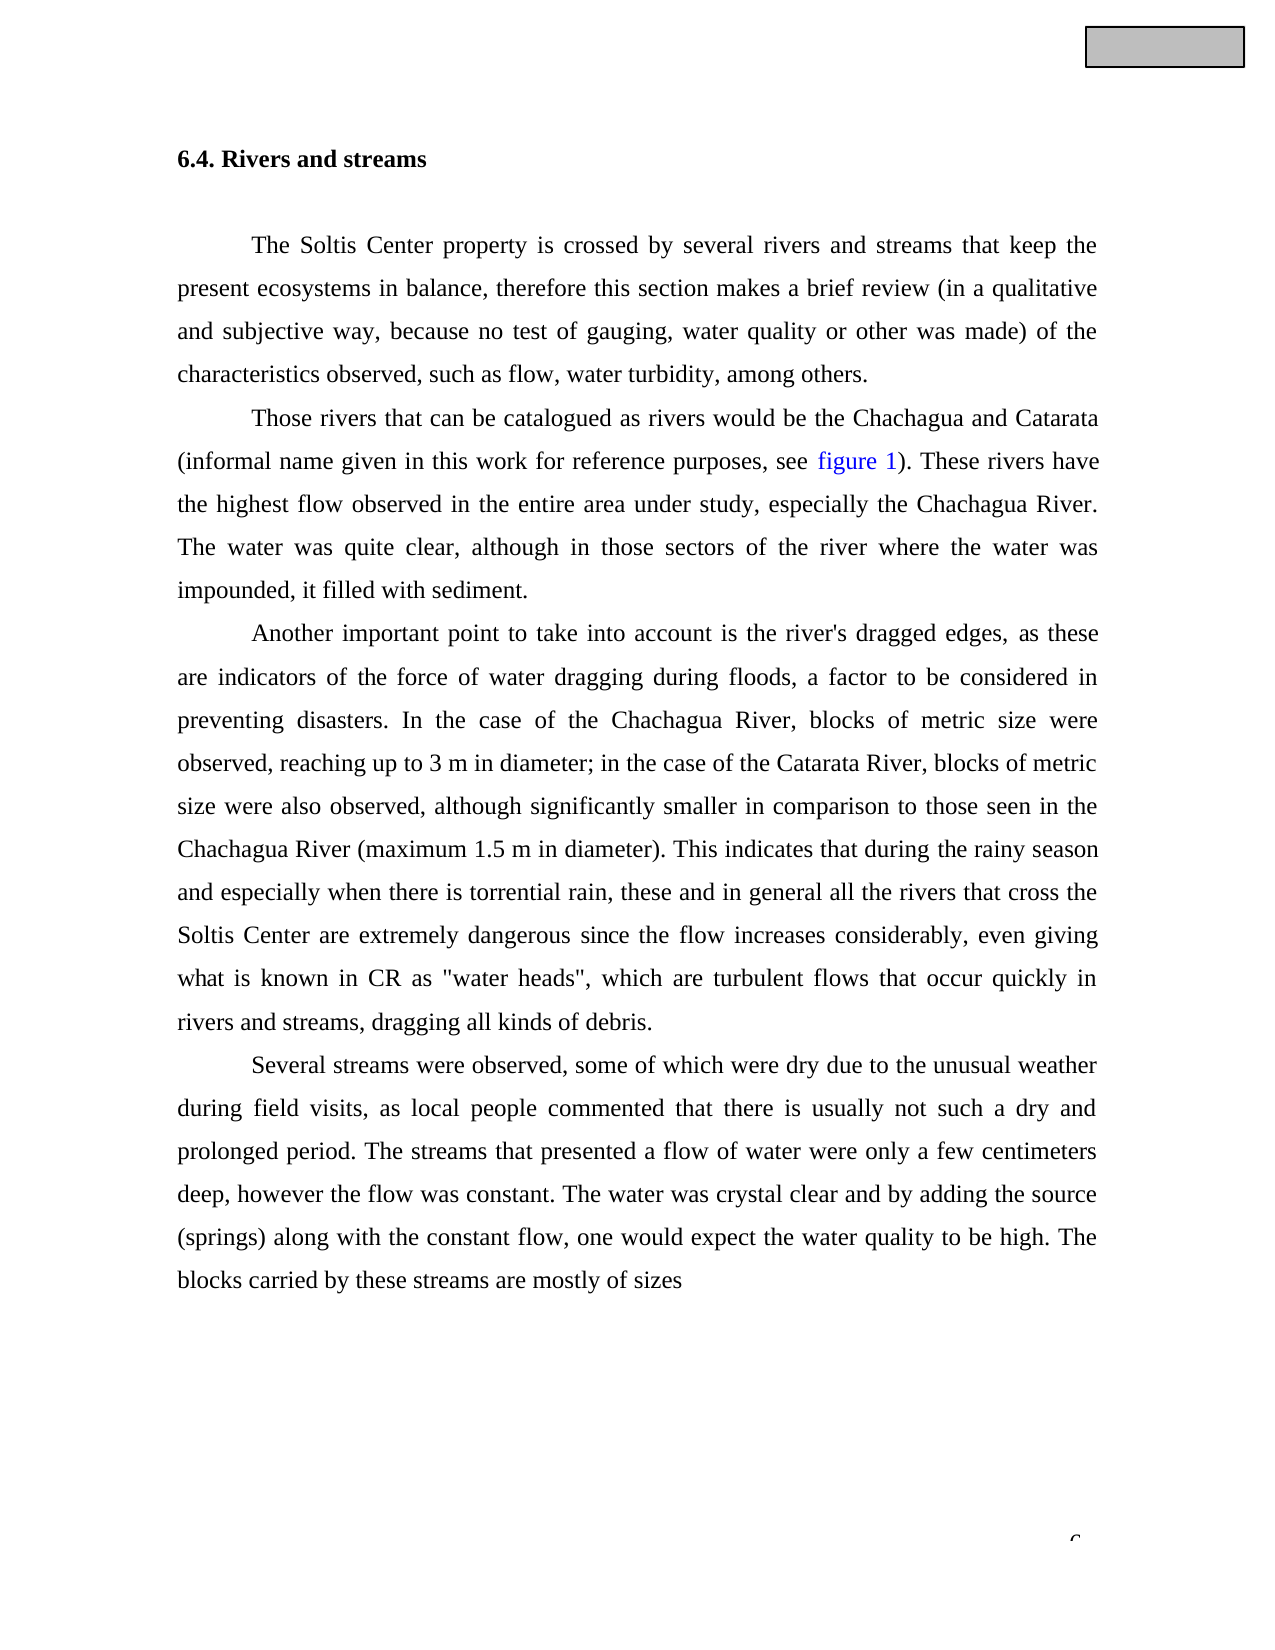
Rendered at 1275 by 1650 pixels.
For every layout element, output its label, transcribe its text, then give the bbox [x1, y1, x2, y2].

text The Soltis Center property is crossed by several rivers and streams that keep the present ecosystems in balance, therefore this section makes a brief review (in a qualitative and subjective way, because no test of gauging, water quality or other was made) of the characteristics observed, such as flow, water turbidity, among others. [177, 230, 1098, 388]
text Another important point to take into account is the river's dragged edges, as these are indicators of the force of water dragging during floods, a factor to be considered in preventing disasters. In the case of the Chachagua River, blocks of metric size were observed, reaching up to 3 m in diameter; in the case of the Catarata River, blocks of metric size were also observed, although significantly smaller in comparison to those seen in the Chachagua River (maximum 1.5 m in diameter). This indicates that during the rainy season and especially when there is torrential rain, these and in general all the rivers that cross the Soltis Center are extremely dangerous since the flow increases considerably, even giving what is known in CR as "water heads", which are turbulent flows that occur quickly in rivers and streams, dragging all kinds of debris. [177, 618, 1099, 1035]
subtitle Rivers and streams [177, 144, 1117, 173]
text Several streams were observed, some of which were dry due to the unusual weather during field visits, as local people commented that there is usually not such a dry and prolonged period. The streams that presented a flow of water were only a few centimeters deep, however the flow was constant. The water was crystal clear and by adding the source (springs) along with the constant flow, one would expect the water quality to be high. The blocks carried by these streams are mostly of sizes [177, 1050, 1098, 1294]
text Those rivers that can be catalogued as rivers would be the Chachagua and Catarata (informal name given in this work for reference purposes, see figure 1). These rivers have the highest flow observed in the entire area under study, especially the Chachagua River. The water was quite clear, although in those sectors of the river where the water was impounded, it filled with sediment. [177, 403, 1100, 604]
